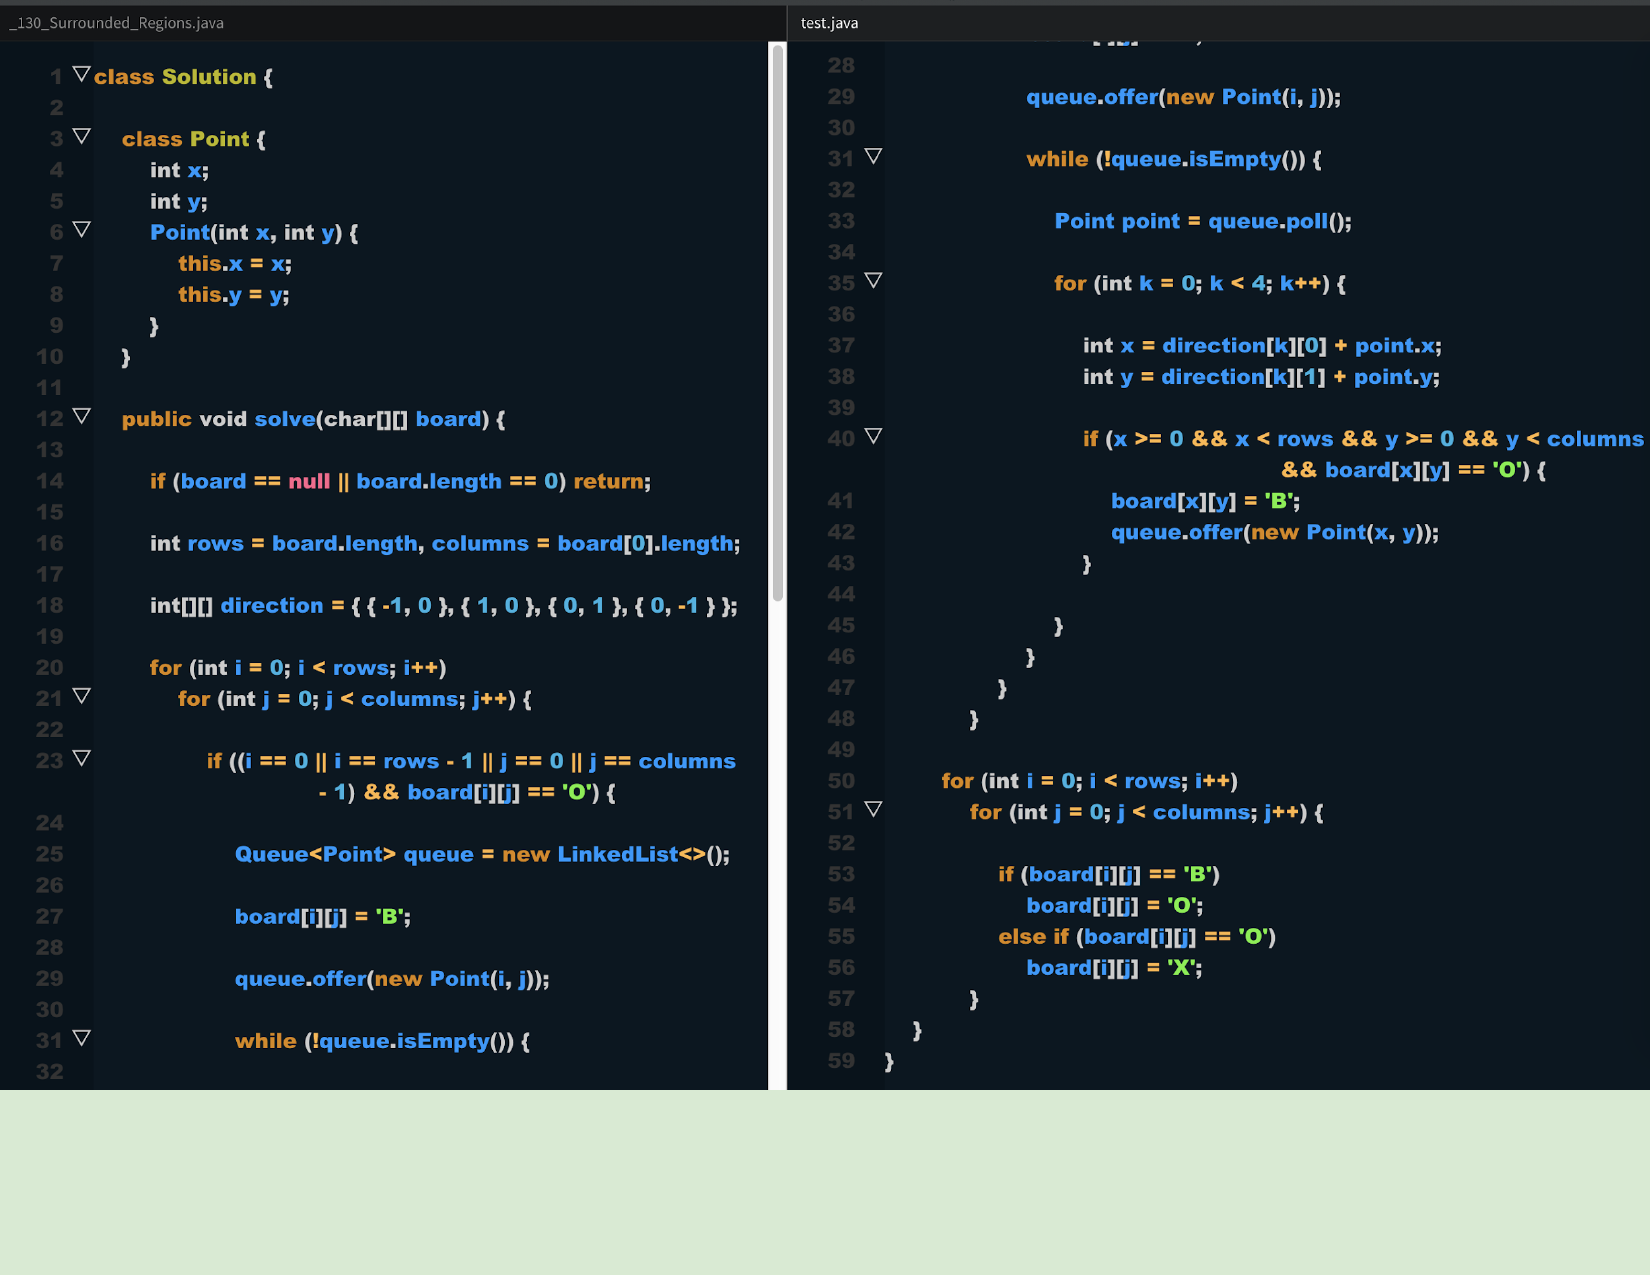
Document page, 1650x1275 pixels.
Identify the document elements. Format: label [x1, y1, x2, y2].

picture [0, 0, 1650, 1090]
